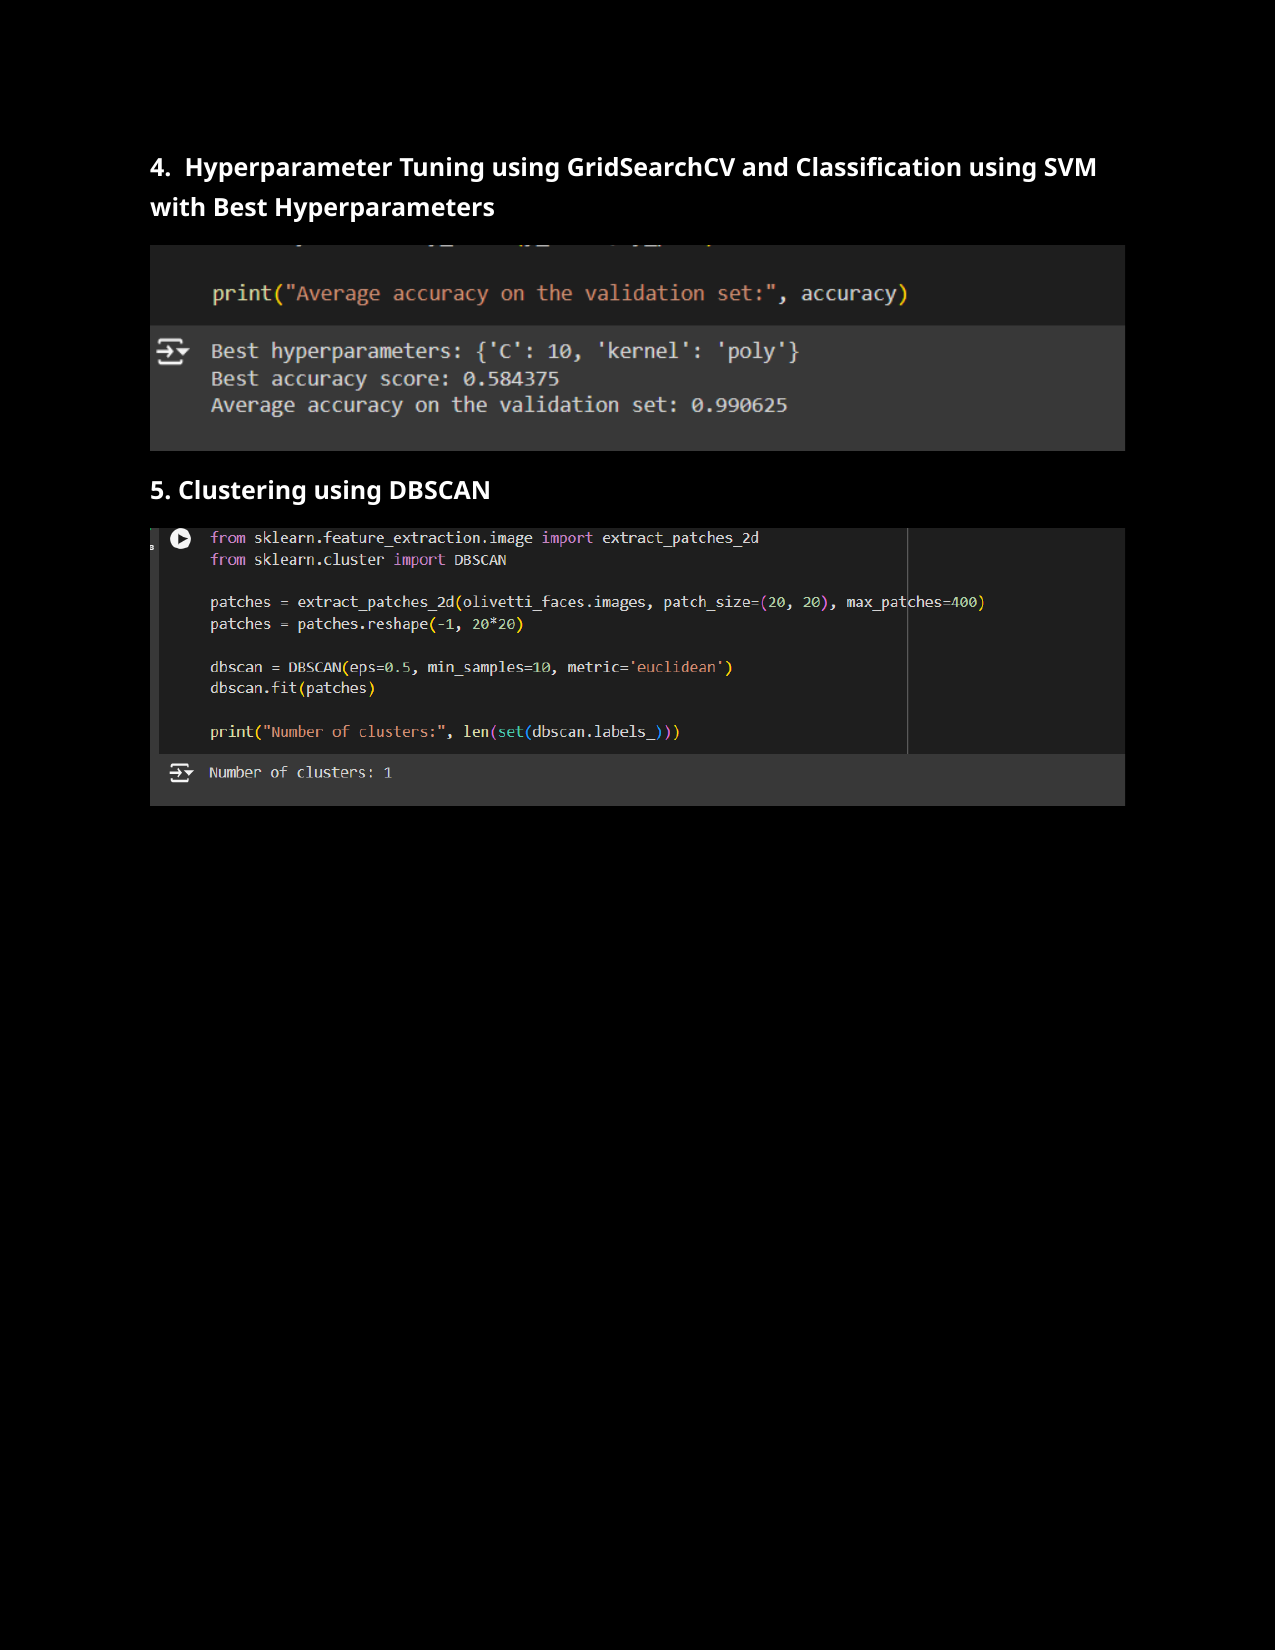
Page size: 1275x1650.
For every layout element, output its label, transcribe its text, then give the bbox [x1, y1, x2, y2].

picture [150, 528, 1125, 806]
text 5. Clustering using DBSCAN [150, 472, 1125, 507]
picture [150, 245, 1125, 451]
text 4. Hyperparameter Tuning using GridSearchCV and Classification using SVM with Best Hyperparameters [150, 150, 1125, 223]
